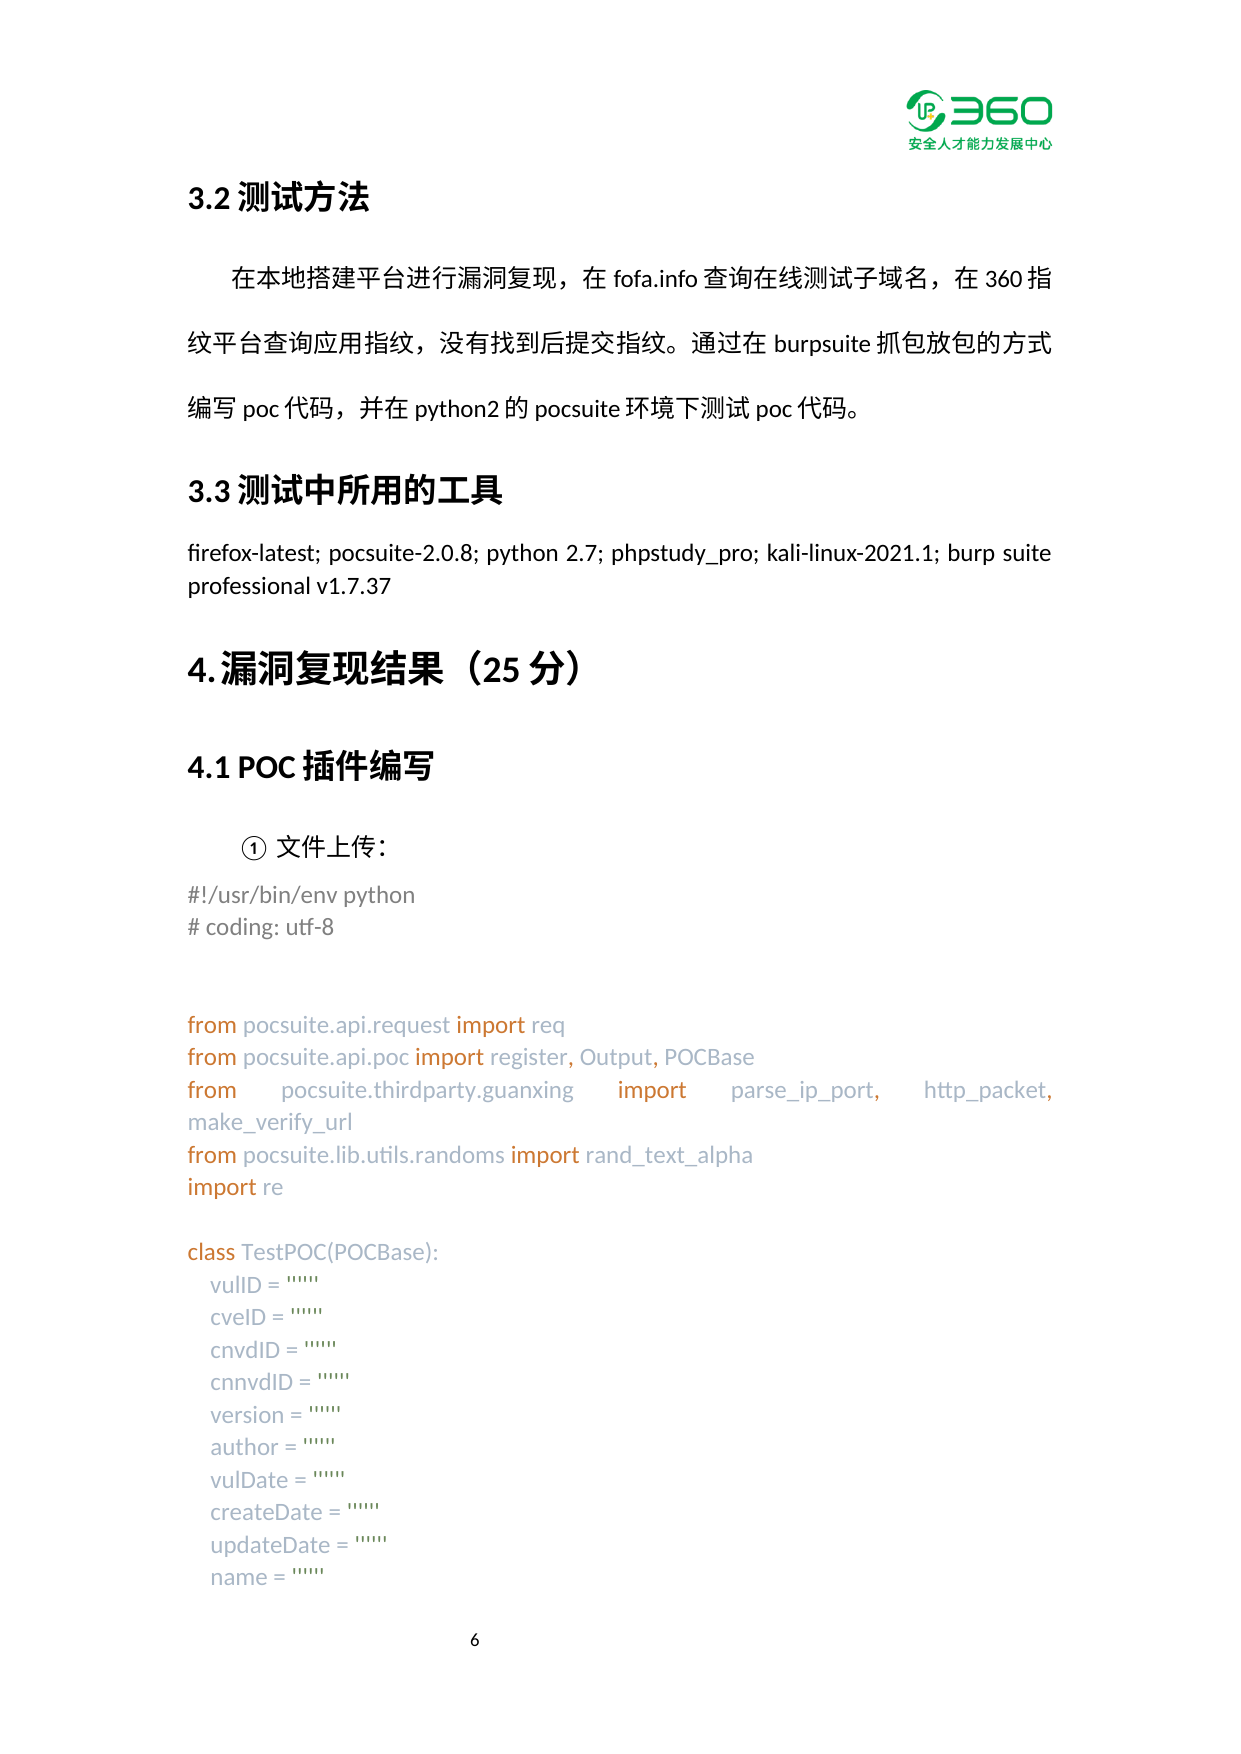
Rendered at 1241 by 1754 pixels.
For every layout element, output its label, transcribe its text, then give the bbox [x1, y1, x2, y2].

subtitle 3.3测试中所用的工具 [187, 455, 1053, 520]
text 在本地搭建平台进行漏洞复现，在fofa.info查询在线测试子域名，在360指纹平台查询应用指纹，没有找到后提交指纹。通过在burpsuite抓包放包的方式编写poc代码，并在python2的pocsuite环境下测试poc代码。 [187, 244, 1053, 439]
text ①文件上传： [187, 813, 1053, 878]
picture [905, 90, 1053, 150]
subtitle 漏洞复现结果（25分） [187, 634, 1053, 699]
subtitle 4.1 POC插件编写 [187, 732, 1053, 797]
text firefox-latest; pocsuite-2.0.8; python 2.7; phpstudy_pro; kali-linux-2021.1; burp suite professional v1.7.37 [187, 537, 1053, 602]
subtitle 3.2测试方法 [187, 163, 1053, 228]
